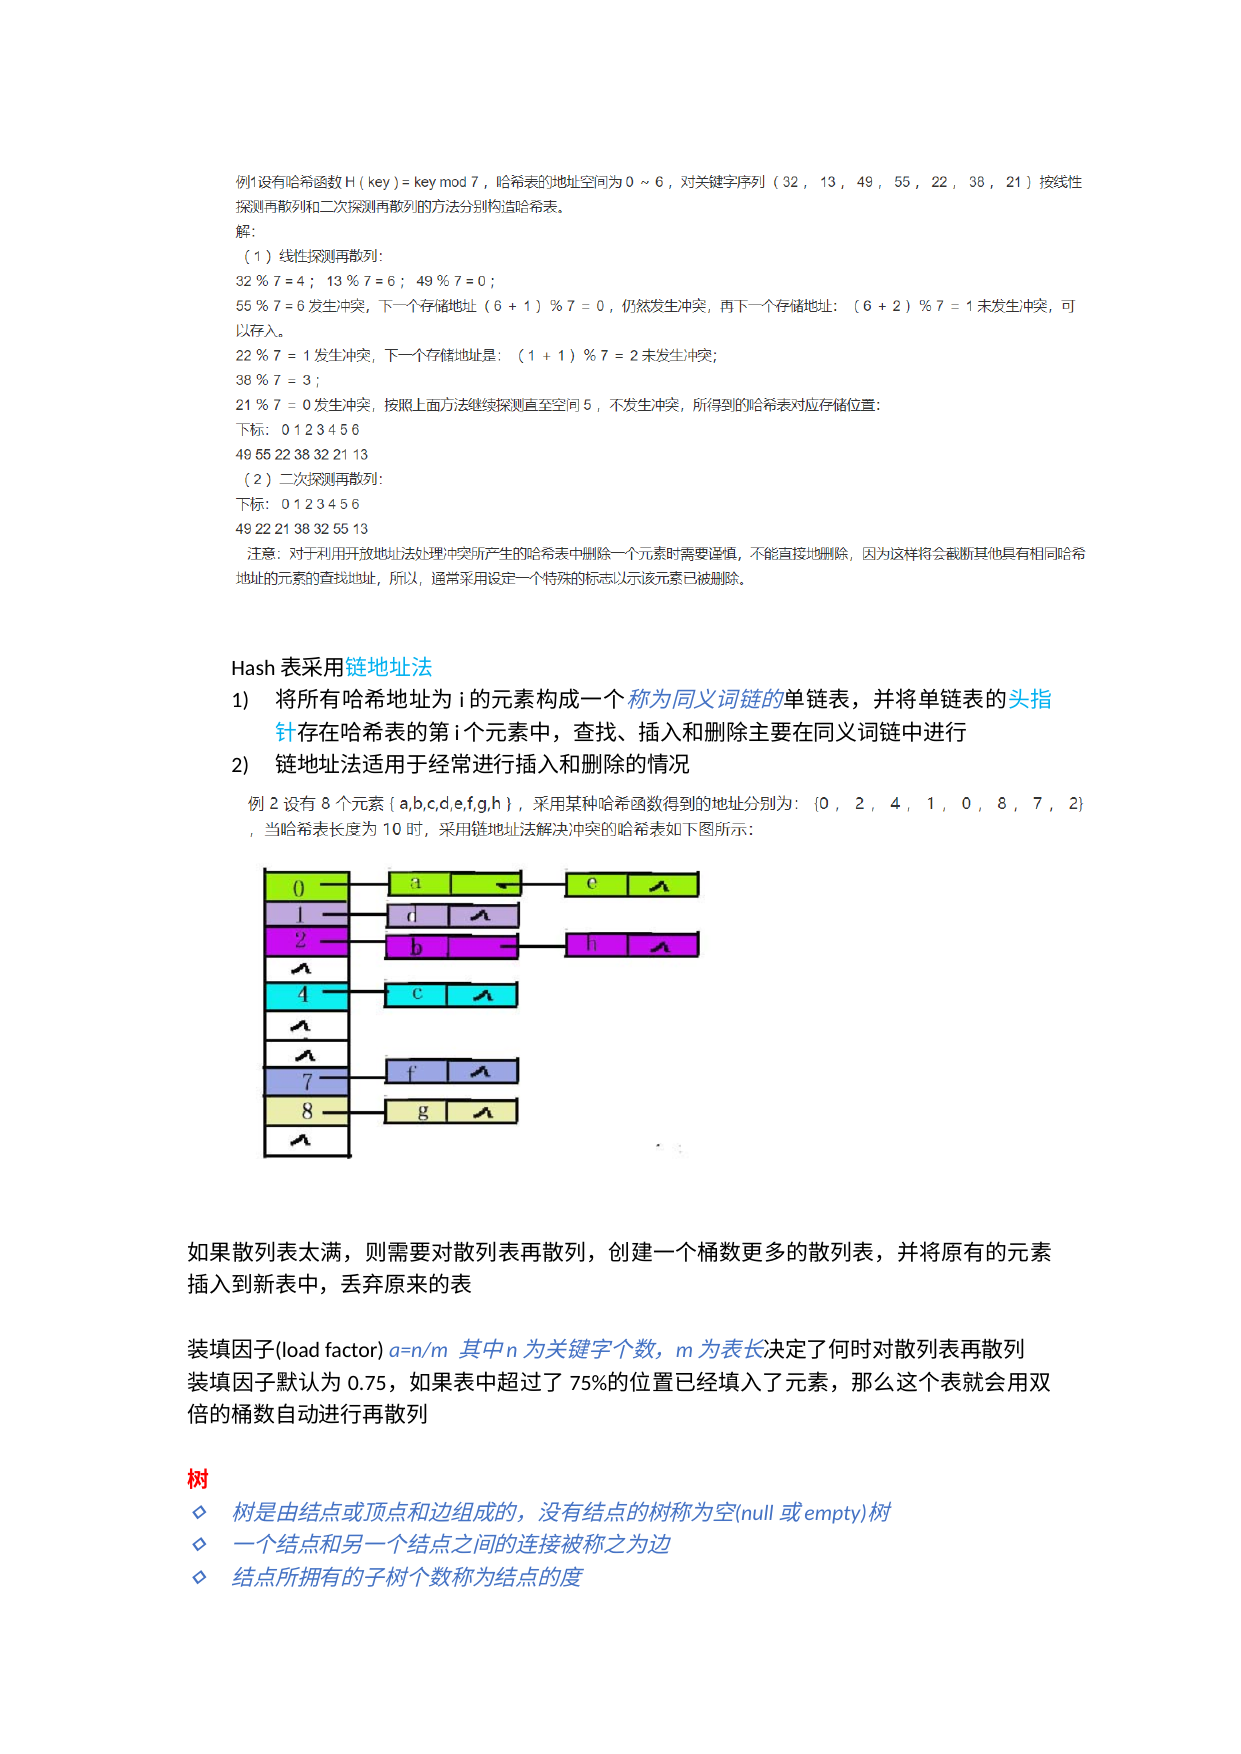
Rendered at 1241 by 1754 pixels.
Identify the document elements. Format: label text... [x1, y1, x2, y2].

text 树 [187, 1462, 1053, 1494]
picture [231, 779, 1097, 1175]
text 装填因子(load factor) a=n/m 其中n 为关键字个数，m为表长决定了何时对散列表再散列 [187, 1332, 1053, 1364]
list 树是由结点或顶点和边组成的，没有结点的树称为空(null或empty)树 [187, 1494, 1053, 1527]
text 如果散列表太满，则需要对散列表再散列，创建一个桶数更多的散列表，并将原有的元素插入到新表中，丢弃原来的表 [187, 1234, 1053, 1299]
list 一个结点和另一个结点之间的连接被称之为边 [187, 1527, 1053, 1559]
list 链地址法适用于经常进行插入和删除的情况 [231, 747, 1053, 779]
list 结点所拥有的子树个数称为结点的度 [187, 1559, 1053, 1592]
text 装填因子默认为0.75，如果表中超过了75%的位置已经填入了元素，那么这个表就会用双倍的桶数自动进行再散列 [187, 1364, 1053, 1429]
picture [231, 162, 1097, 587]
text Hash表采用链地址法 [187, 649, 1053, 682]
list 将所有哈希地址为i的元素构成一个称为同义词链的单链表，并将单链表的头指针存在哈希表的第i个元素中，查找、插入和删除主要在同义词链中进行 [231, 682, 1053, 747]
